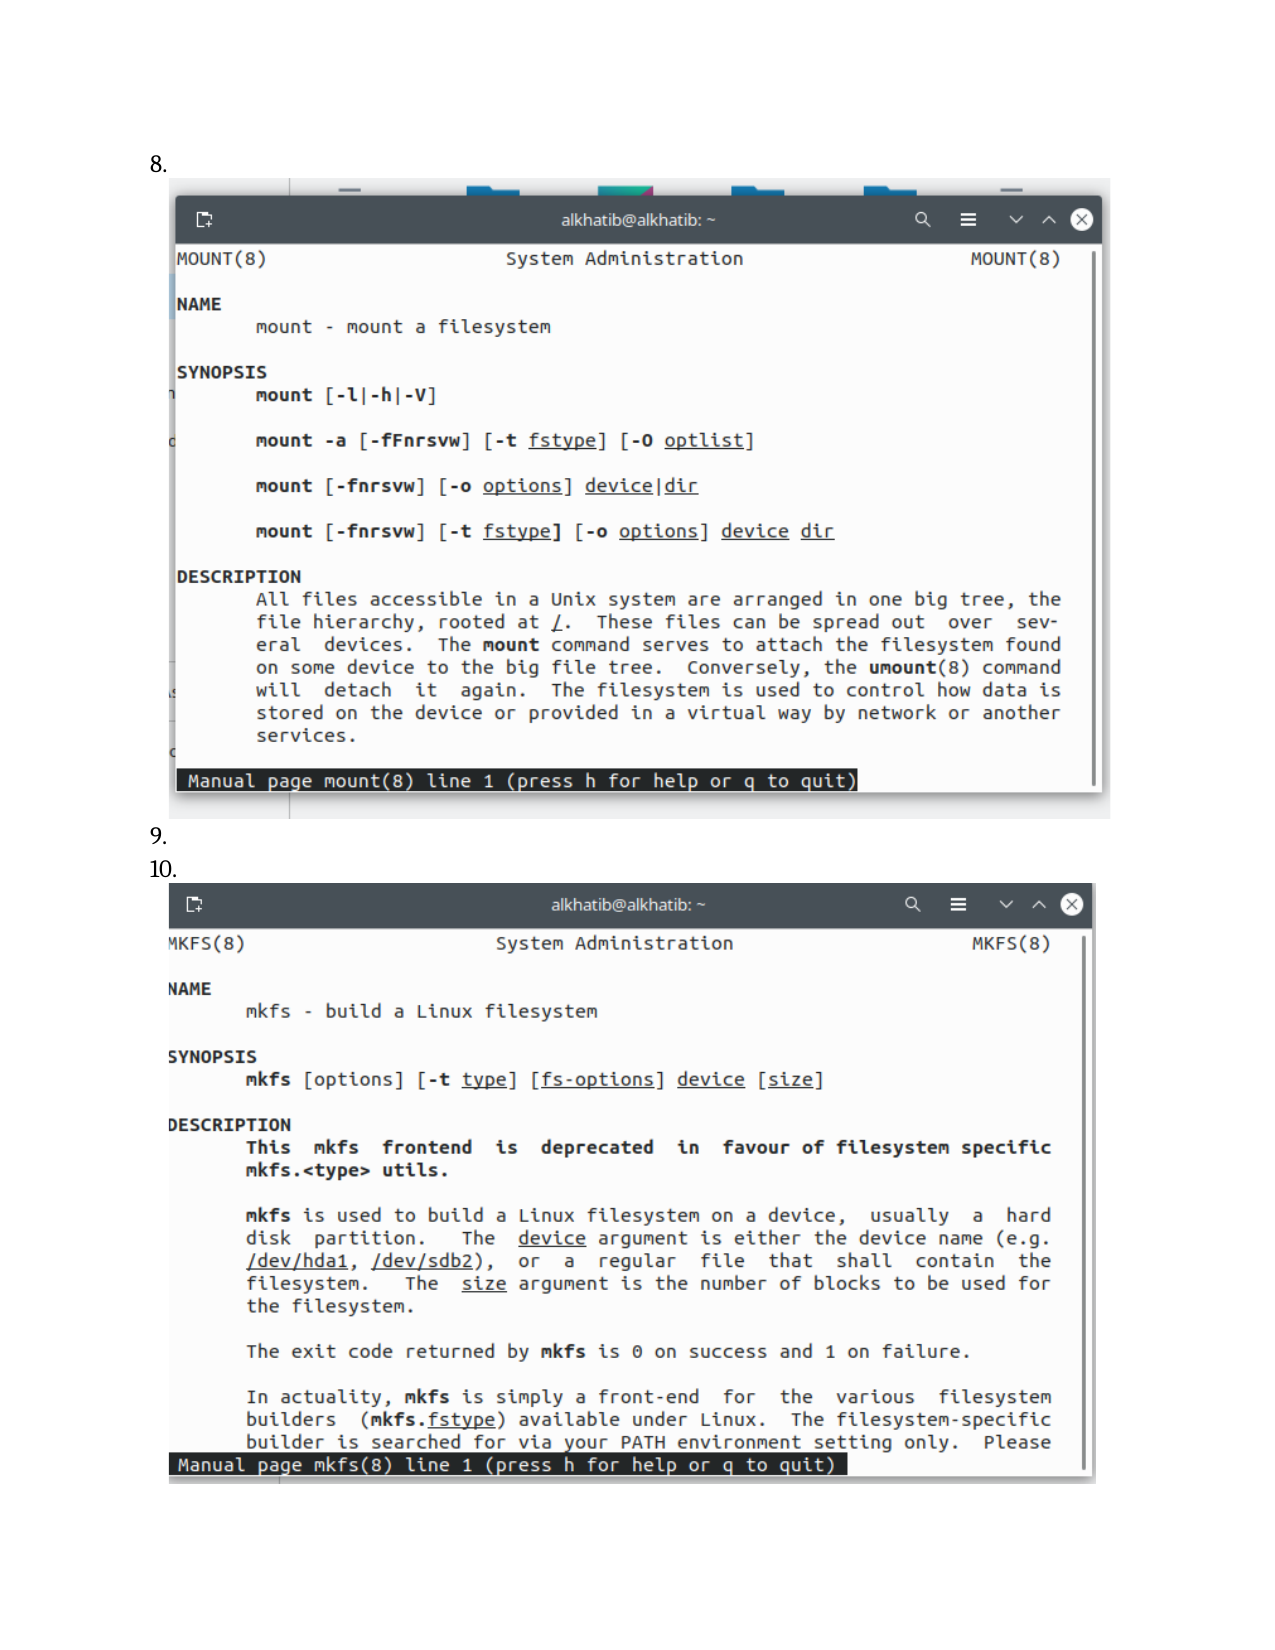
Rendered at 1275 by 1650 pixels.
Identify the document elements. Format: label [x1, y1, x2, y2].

picture [168, 178, 1111, 819]
picture [168, 883, 1096, 1484]
